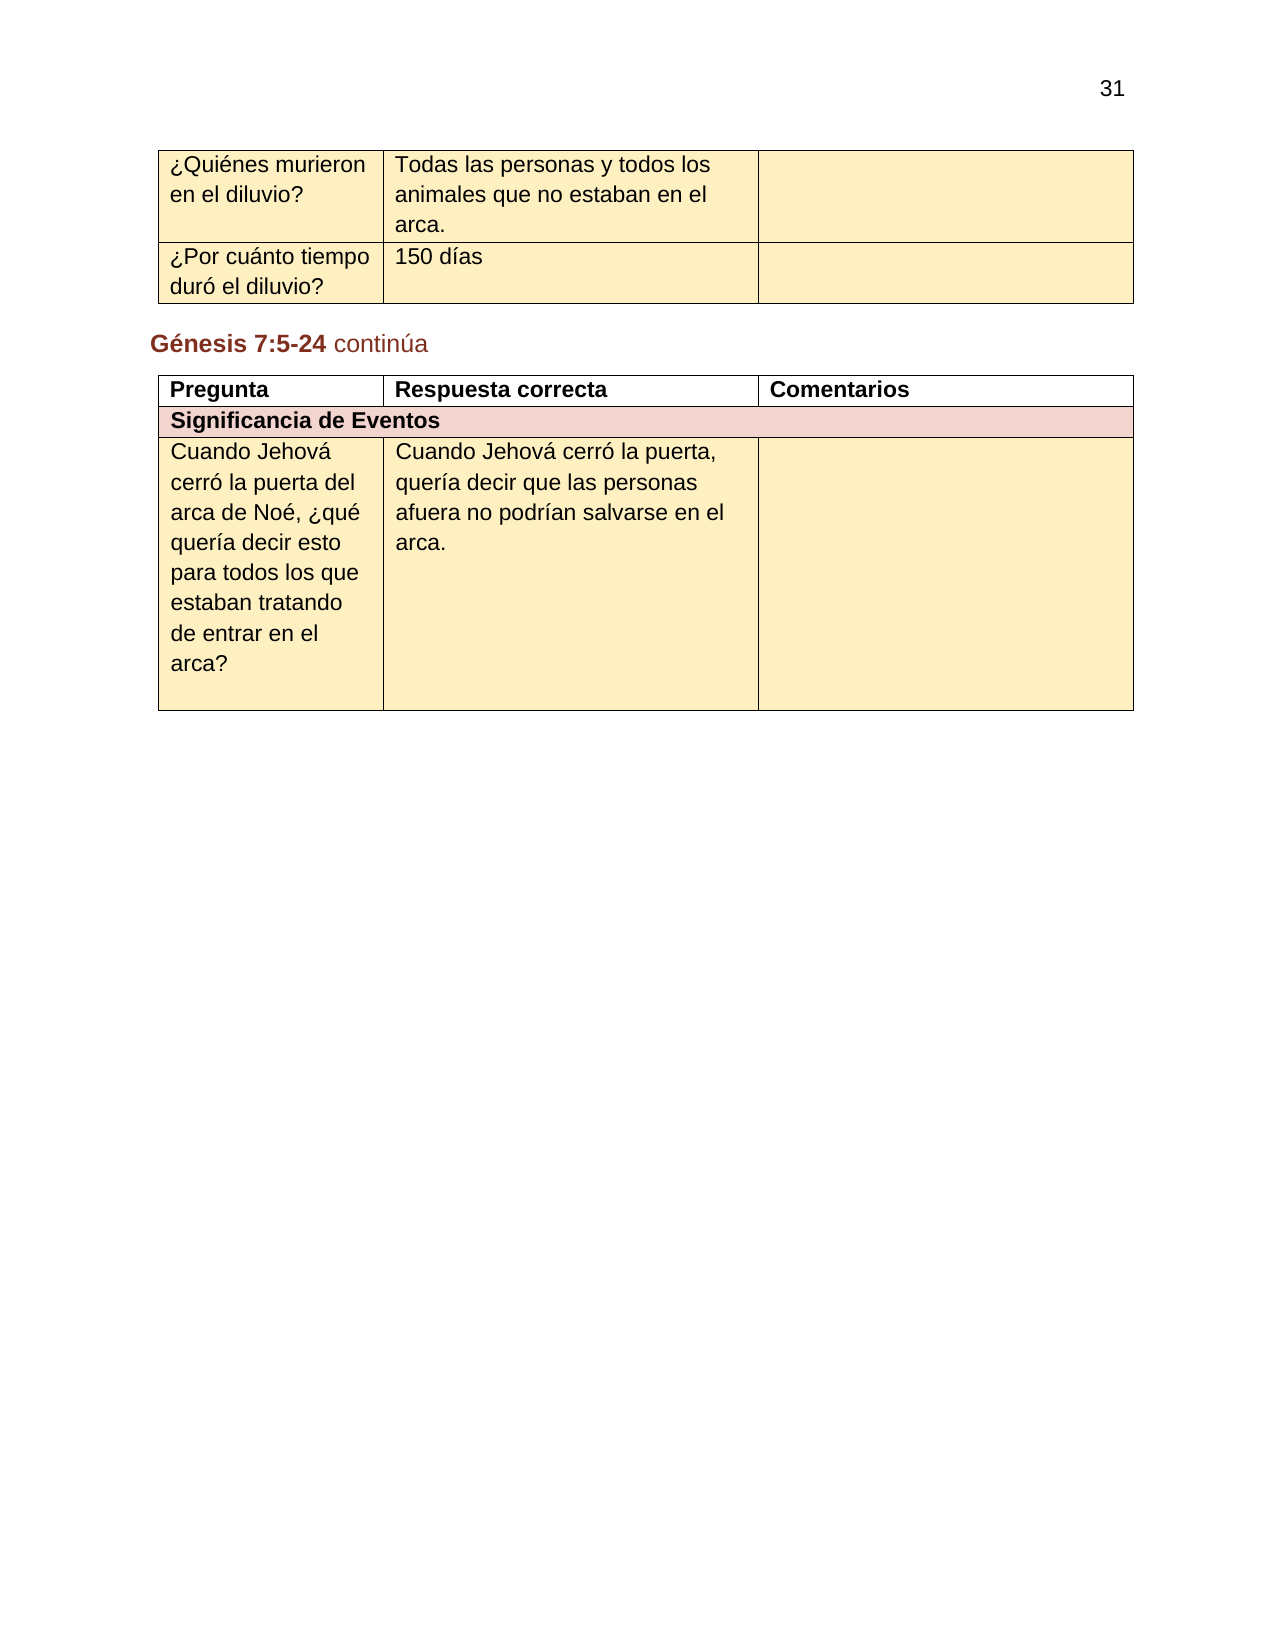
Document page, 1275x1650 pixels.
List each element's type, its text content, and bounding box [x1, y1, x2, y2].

table_cell [759, 438, 1133, 710]
table_cell ¿Por cuánto tiempo duró el diluvio? [159, 243, 383, 303]
table_header Pregunta [159, 376, 383, 406]
table_cell ¿Quiénes murieron en el diluvio? [159, 151, 383, 242]
table_cell Cuando Jehová cerró la puerta, quería decir que las personas afuera no podrían salvarse en el arca. [384, 438, 758, 710]
subtitle Génesis 7:5-24 continúa [150, 329, 1125, 358]
table_cell 150 días [384, 243, 758, 303]
table_cell [759, 243, 1133, 303]
table_cell [759, 151, 1133, 242]
table_cell Significancia de Eventos [159, 407, 1133, 437]
table_cell Cuando Jehová cerró la puerta del arca de Noé, ¿qué quería decir esto para todos los que estaban tratando de entrar en el arca? [159, 438, 383, 710]
table_header Respuesta correcta [384, 376, 758, 406]
table_cell Todas las personas y todos los animales que no estaban en el arca. [384, 151, 758, 242]
table_header Comentarios [759, 376, 1133, 406]
